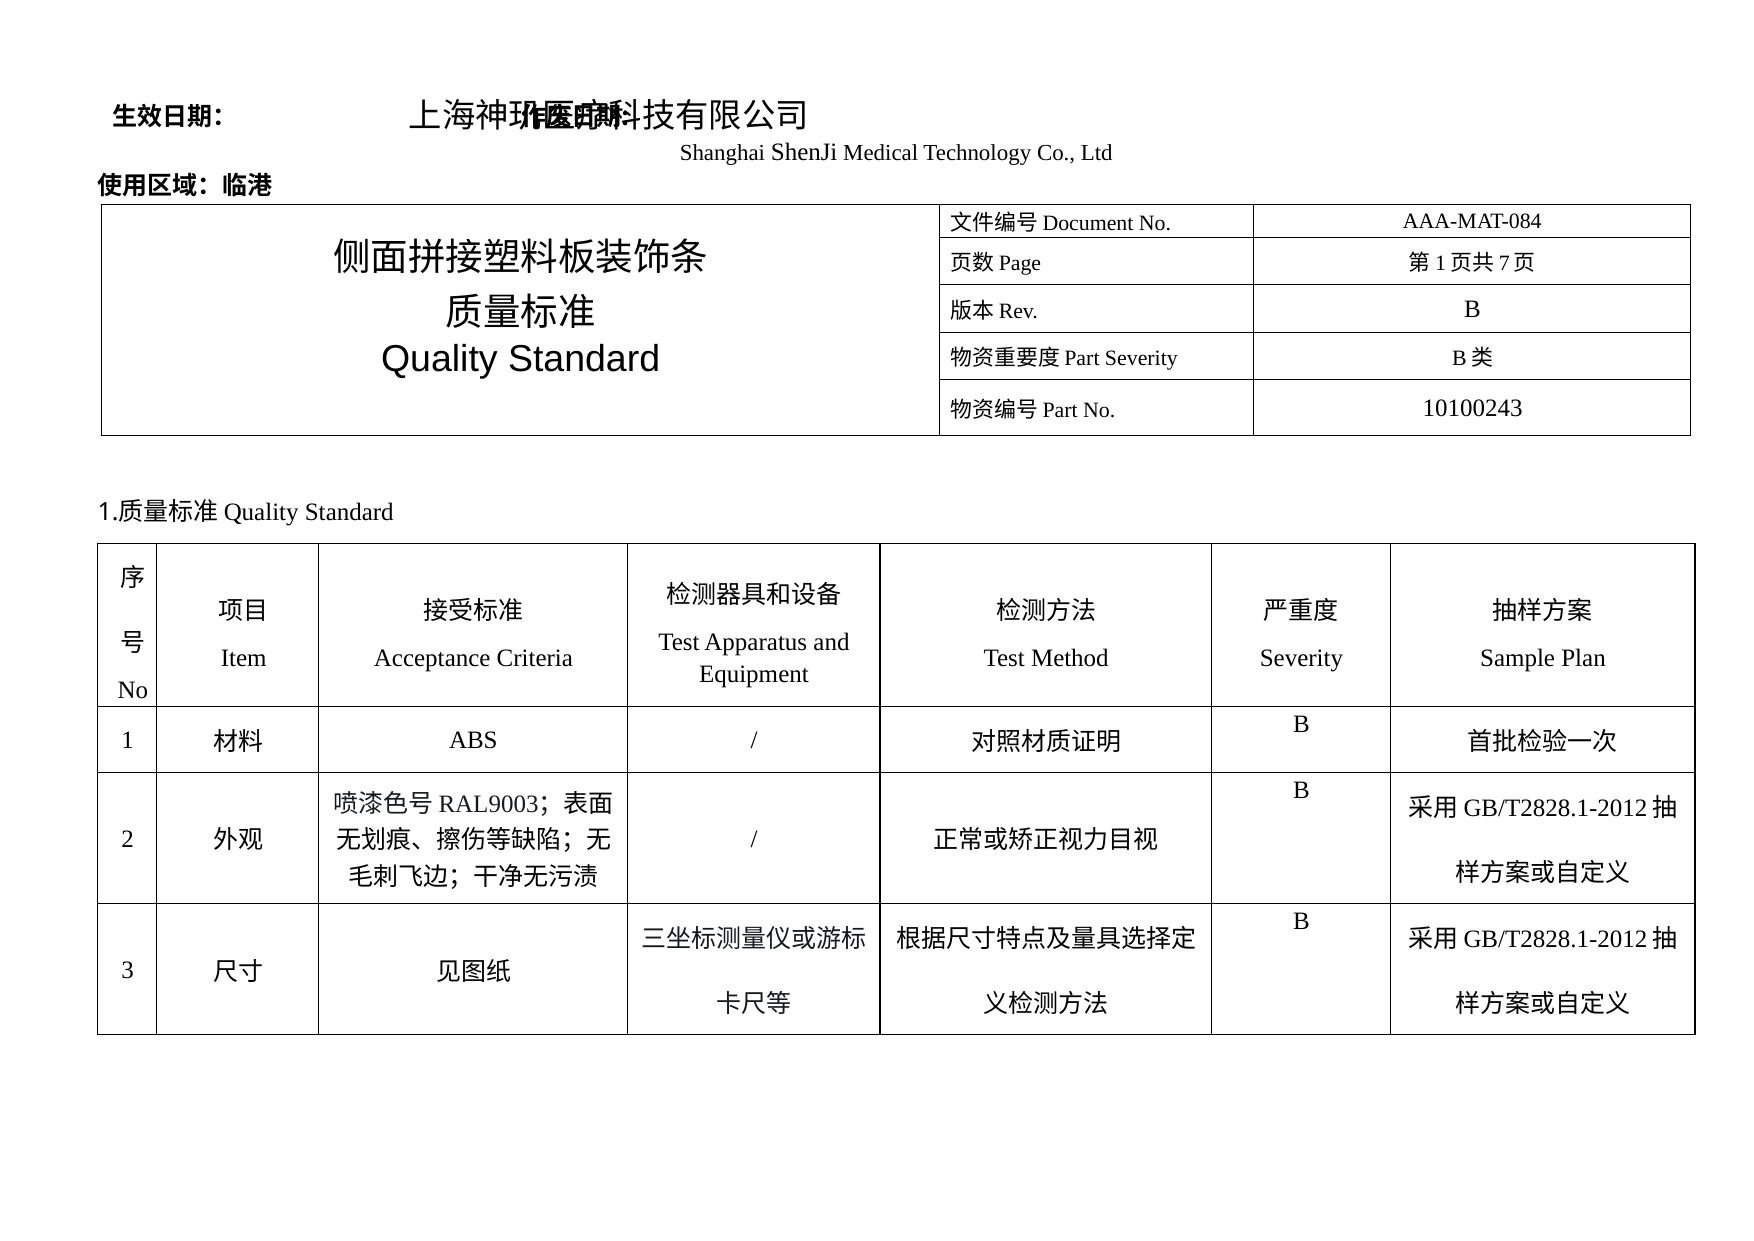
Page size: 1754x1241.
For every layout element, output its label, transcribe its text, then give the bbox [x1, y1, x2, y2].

table_cell B [1212, 707, 1390, 772]
table_cell 首批检验一次 [1391, 707, 1694, 772]
table_cell 对照材质证明 [881, 707, 1211, 772]
table_cell 正常或矫正视力目视 [881, 773, 1211, 903]
table_header 序号 No [98, 544, 156, 706]
table_header 检测方法 Test Method [881, 544, 1211, 706]
table_cell 根据尺寸特点及量具选择定义检测方法 [881, 904, 1211, 1034]
table_cell B [1212, 904, 1390, 1034]
table_header 检测器具和设备 Test Apparatus and Equipment [628, 544, 879, 706]
table_cell 采用GB/T2828.1-2012抽样方案或自定义 [1391, 904, 1694, 1034]
table_cell / [628, 707, 879, 772]
table_cell 2 [98, 773, 156, 903]
table_cell 1 [98, 707, 156, 772]
table_cell B [1212, 773, 1390, 903]
table_header 项目 Item [157, 544, 318, 706]
table_cell 3 [98, 904, 156, 1034]
table_header 接受标准 Acceptance Criteria [319, 544, 627, 706]
text 1.质量标准Quality Standard [97, 477, 1693, 542]
table_cell 外观 [157, 773, 318, 903]
table_cell 材料 [157, 707, 318, 772]
table_cell 尺寸 [157, 904, 318, 1034]
table_cell ABS [319, 707, 627, 772]
table_cell 采用GB/T2828.1-2012抽样方案或自定义 [1391, 773, 1694, 903]
table_cell 见图纸 [319, 904, 627, 1034]
table_cell 三坐标测量仪或游标卡尺等 [628, 904, 879, 1034]
table_cell / [628, 773, 879, 903]
table_cell 喷漆色号RAL9003；表面无划痕、擦伤等缺陷；无毛刺飞边；干净无污渍 [319, 773, 627, 903]
table_header 严重度 Severity [1212, 544, 1390, 706]
table_header 抽样方案 Sample Plan [1391, 544, 1694, 706]
